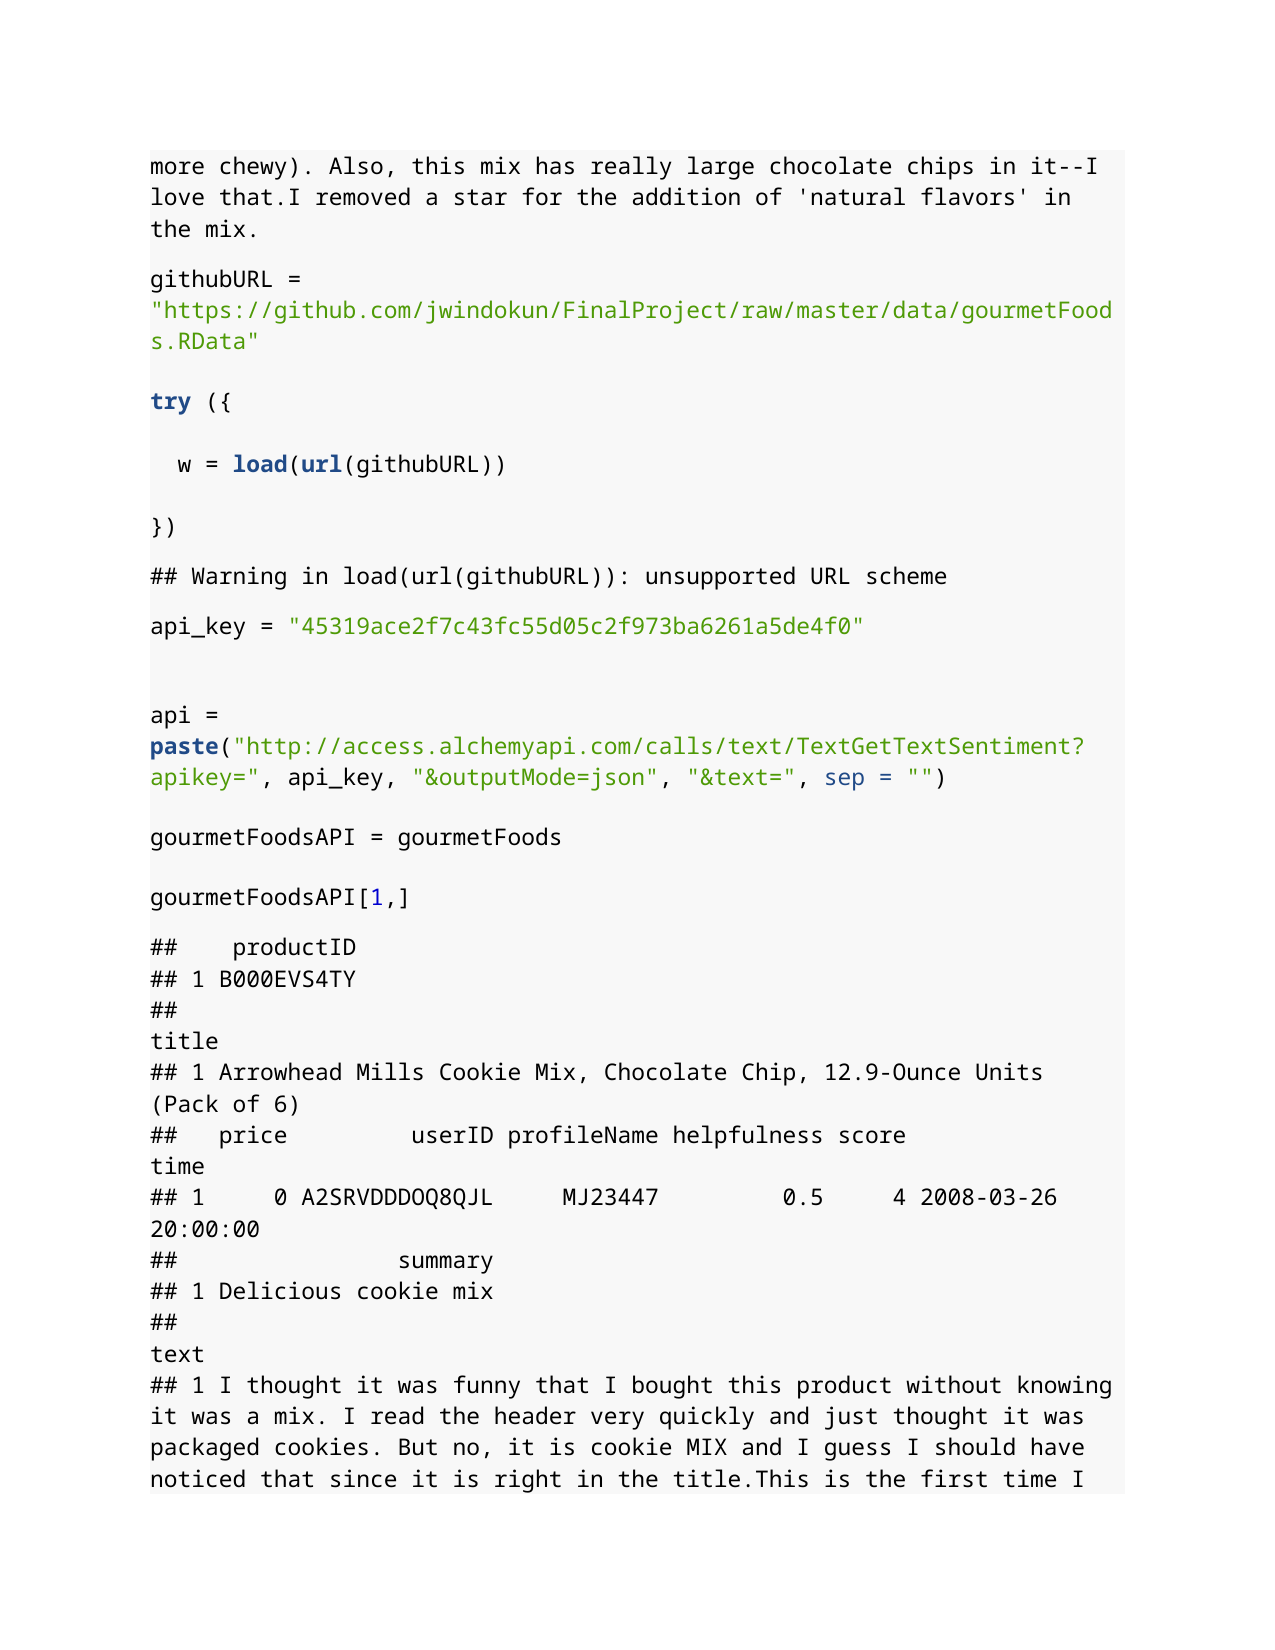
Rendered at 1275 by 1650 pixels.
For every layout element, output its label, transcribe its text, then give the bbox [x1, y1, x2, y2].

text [150, 150, 1125, 244]
text ## Warning in load(url(githubURL)): unsupported URL scheme [150, 560, 1125, 591]
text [150, 931, 1125, 1494]
text githubURL = "https://github.com/jwindokun/FinalProject/raw/master/data/gourmetFoods.RData" try ({ w = load(url(githubURL)) }) [150, 262, 1125, 541]
text api_key = "45319ace2f7c43fc55d05c2f973ba6261a5de4f0" api = paste("http://access.alchemyapi.com/calls/text/TextGetTextSentiment?apikey=", api_key, "&outputMode=json", "&text=", sep = "") gourmetFoodsAPI = gourmetFoods gourmetFoodsAPI[1,] [150, 610, 1125, 912]
